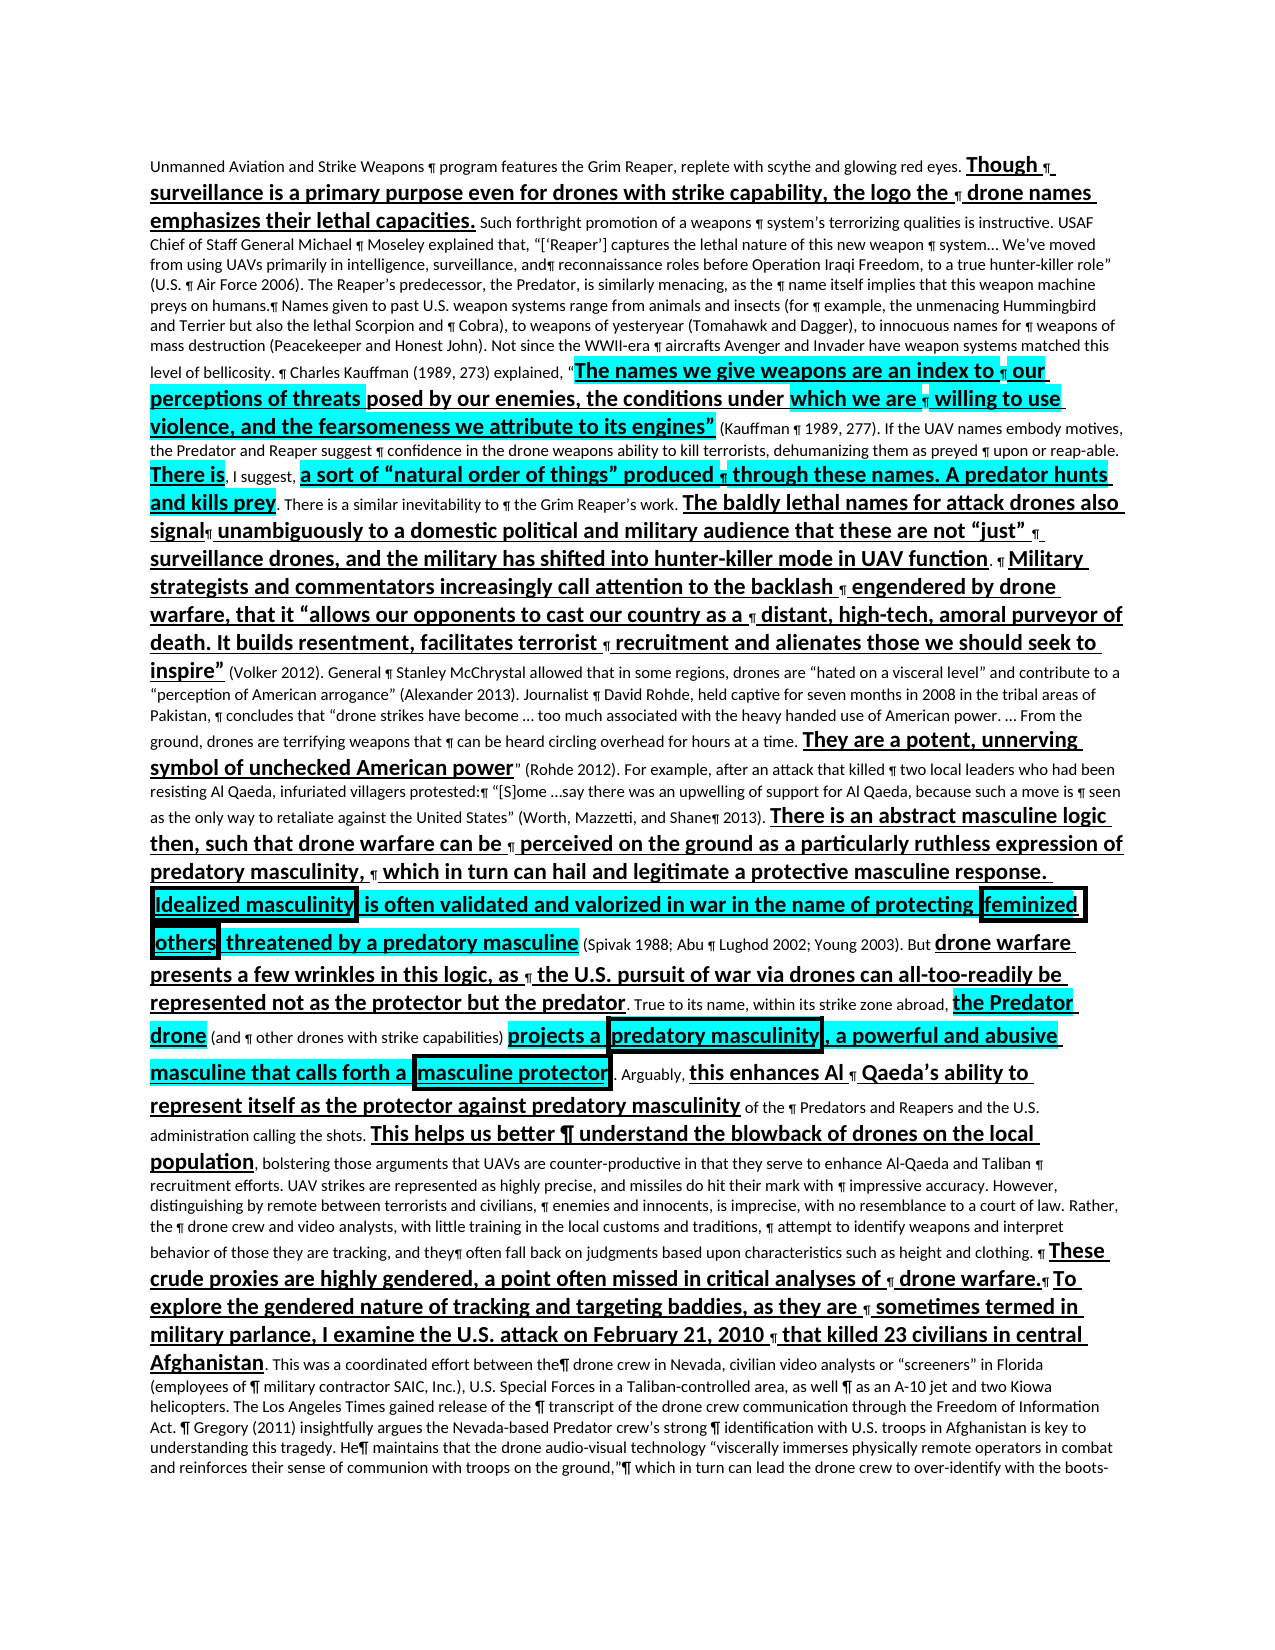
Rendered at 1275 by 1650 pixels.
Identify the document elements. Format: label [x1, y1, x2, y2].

text [150, 150, 1125, 1478]
